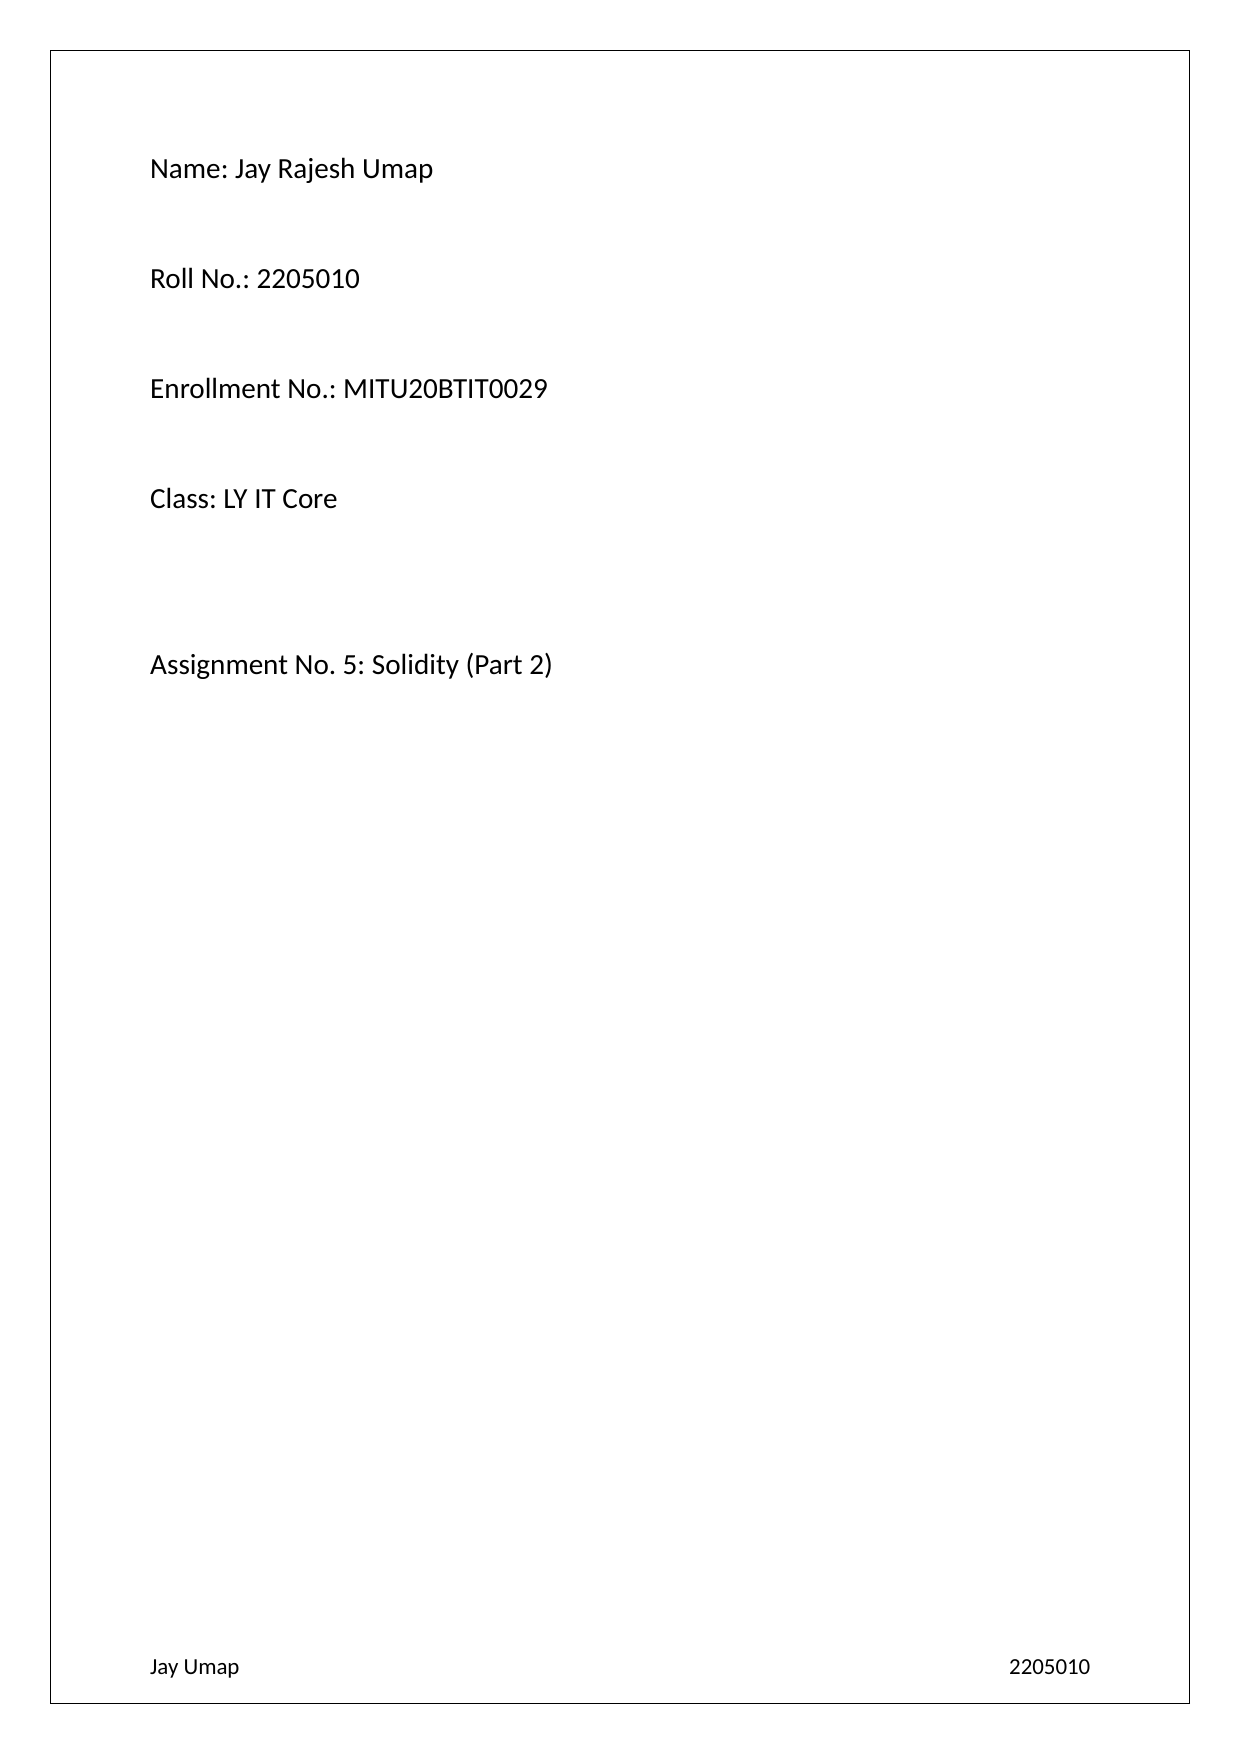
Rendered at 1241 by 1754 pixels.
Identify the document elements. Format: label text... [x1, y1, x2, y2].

text Roll No.: 2205010 [150, 260, 1090, 296]
text Class: LY IT Core [150, 481, 1090, 516]
text Name: Jay Rajesh Umap [150, 150, 1090, 186]
text Assignment No. 5: Solidity (Part 2) [150, 646, 1090, 682]
text Enrollment No.: MITU20BTIT0029 [150, 370, 1090, 406]
